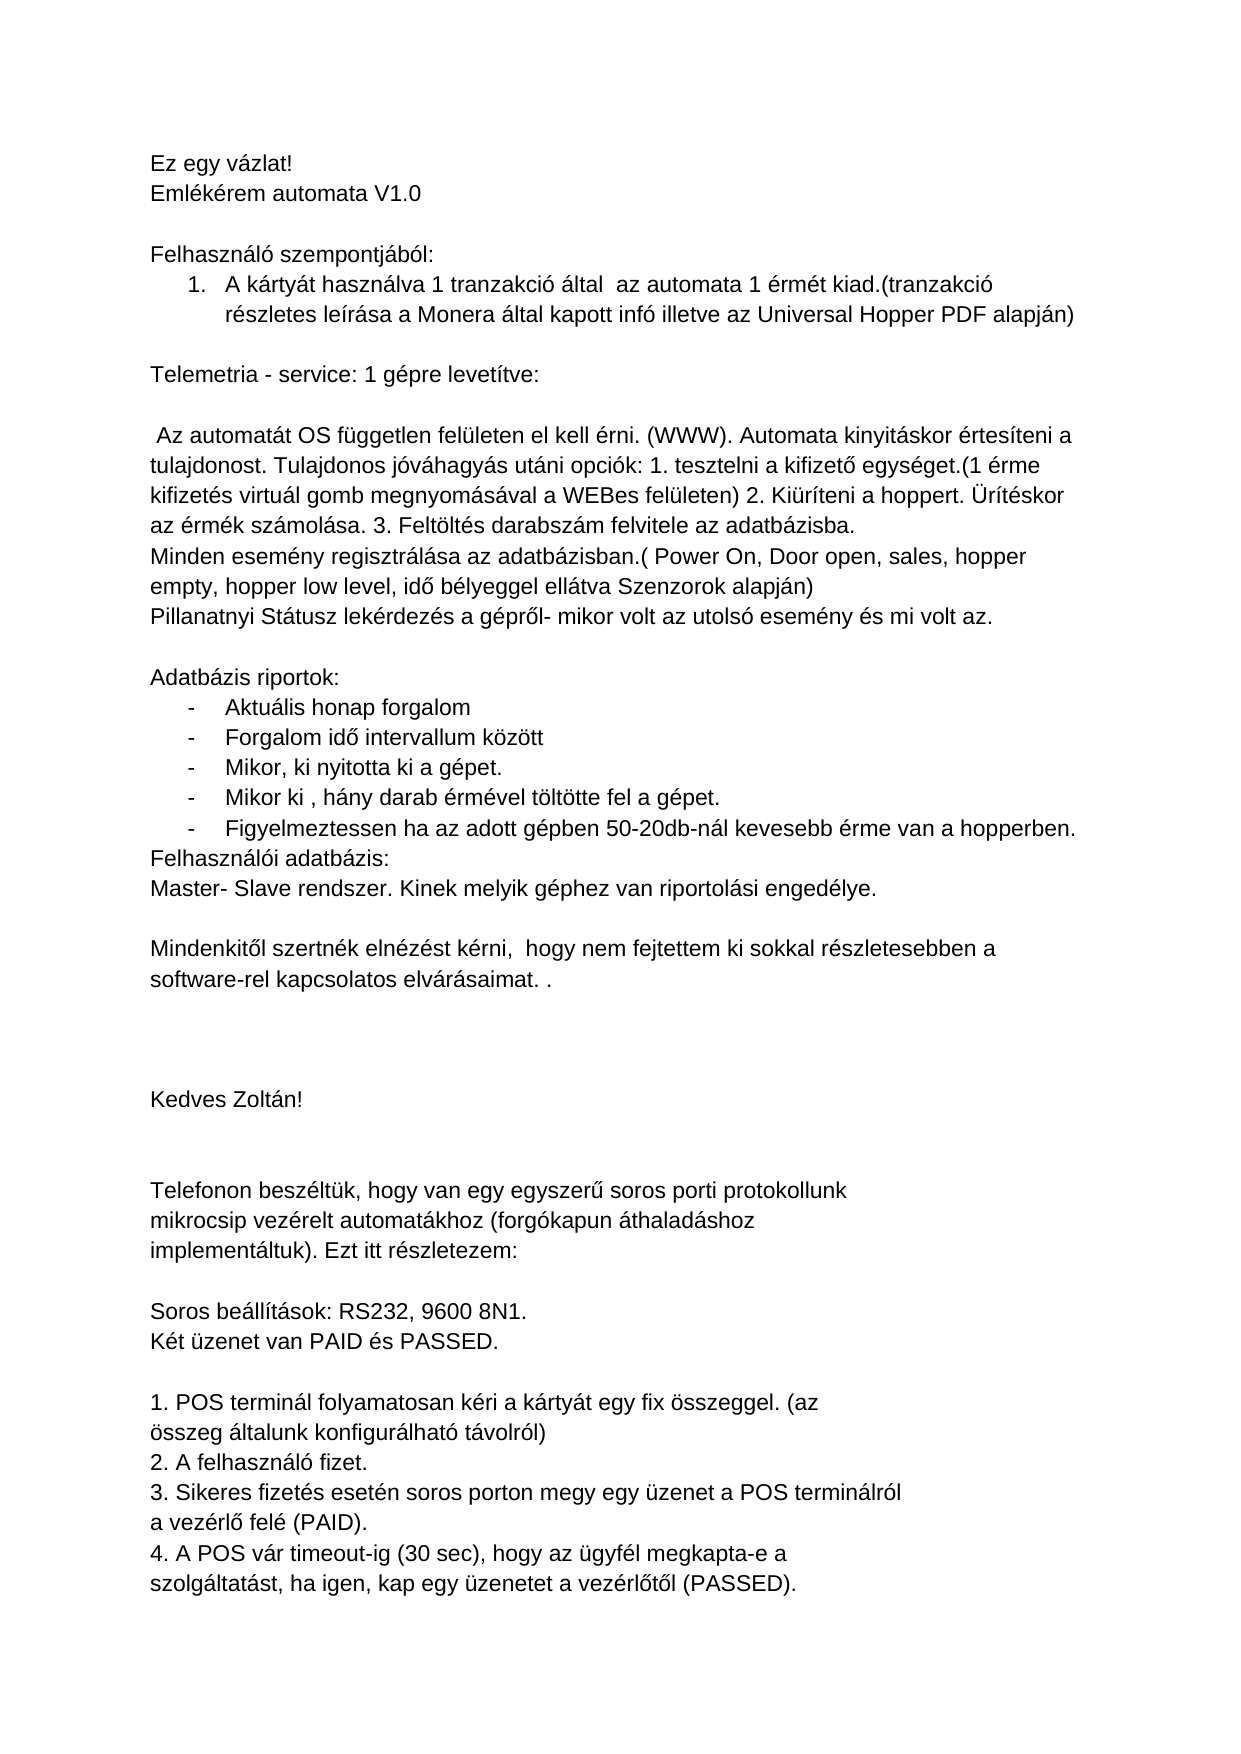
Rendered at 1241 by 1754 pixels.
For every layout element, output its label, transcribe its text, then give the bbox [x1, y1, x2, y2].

text Ez egy vázlat! [150, 150, 1090, 176]
list Mikor ki , hány darab érmével töltötte fel a gépet. [187, 784, 1090, 811]
text Az automatát OS független felületen el kell érni. (WWW). Automata kinyitáskor értesíteni a tulajdonost. Tulajdonos jóváhagyás utáni opciók: 1. tesztelni a kifizető egységet.(1 érme kifizetés virtuál gomb megnyomásával a WEBes felületen) 2. Kiüríteni a hoppert. Ürítéskor az érmék számolása. 3. Feltöltés darabszám felvitele az adatbázisba. [150, 422, 1090, 539]
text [150, 1056, 1090, 1596]
text Mindenkitől szertnék elnézést kérni, hogy nem fejtettem ki sokkal részletesebben a software-rel kapcsolatos elvárásaimat. . [150, 935, 1090, 992]
text Felhasználó szempontjából: [150, 241, 1090, 267]
text Pillanatnyi Státusz lekérdezés a gépről- mikor volt az utolsó esemény és mi volt az. [150, 603, 1090, 629]
list Figyelmeztessen ha az adott gépben 50-20db-nál kevesebb érme van a hopperben. [187, 814, 1090, 841]
text Felhasználói adatbázis: [150, 845, 1090, 871]
list Aktuális honap forgalom [187, 694, 1090, 720]
list Forgalom idő intervallum között [187, 724, 1090, 750]
text Minden esemény regisztrálása az adatbázisban.( Power On, Door open, sales, hopper empty, hopper low level, idő bélyeggel ellátva Szenzorok alapján) [150, 543, 1090, 599]
text Telemetria - service: 1 gépre levetítve: [150, 361, 1090, 388]
text Adatbázis riportok: [150, 663, 1090, 690]
text Master- Slave rendszer. Kinek melyik géphez van riportolási engedélye. [150, 875, 1090, 901]
list A kártyát használva 1 tranzakció által az automata 1 érmét kiad.(tranzakció részletes leírása a Monera által kapott infó illetve az Universal Hopper PDF alapján) [187, 271, 1090, 327]
text Emlékérem automata V1.0 [150, 180, 1090, 207]
list Mikor, ki nyitotta ki a gépet. [187, 754, 1090, 781]
